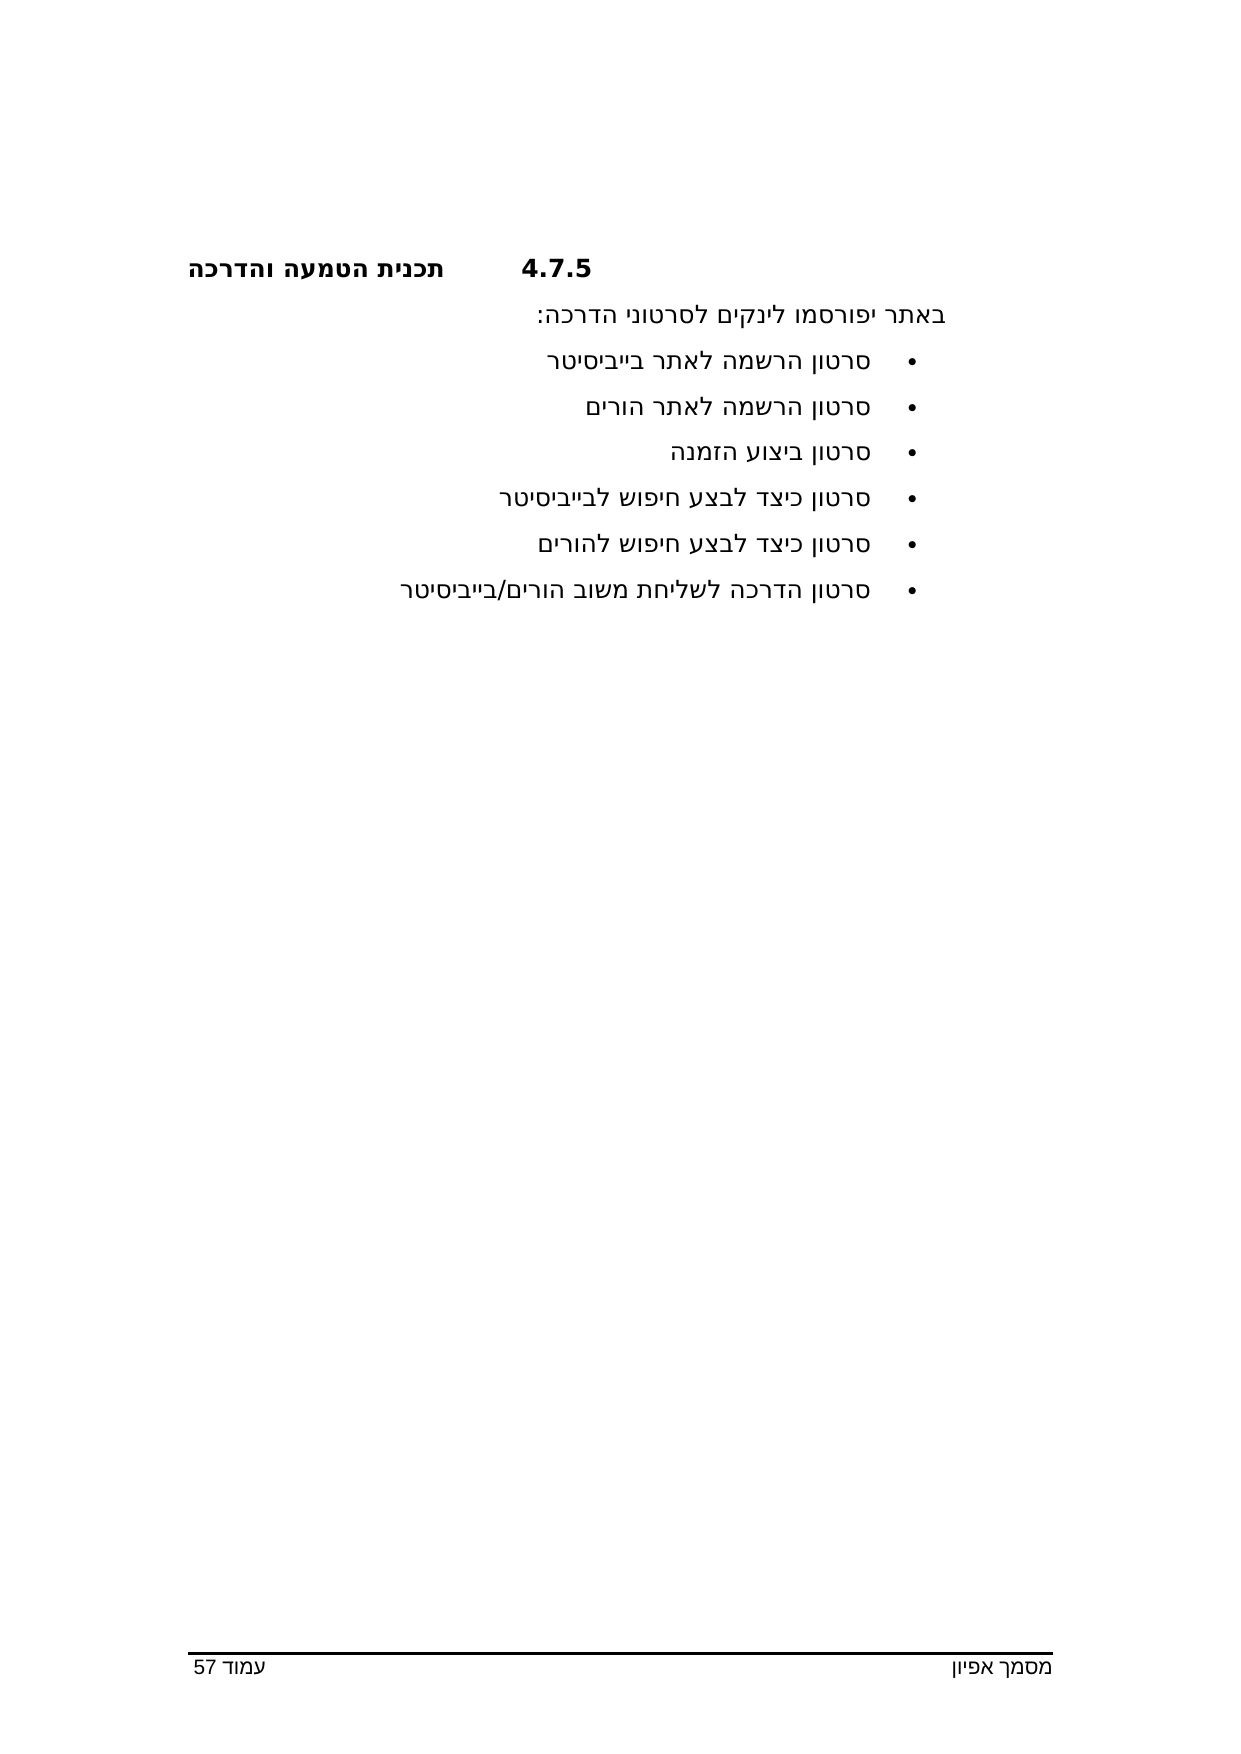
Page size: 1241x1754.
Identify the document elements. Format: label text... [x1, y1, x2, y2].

text באתר יפורסמו לינקים לסרטוני הדרכה: [187, 296, 946, 329]
list סרטון הרשמה לאתר הורים [187, 387, 909, 421]
list סרטון הדרכה לשליחת משוב הורים/בייביסיטר [187, 571, 909, 604]
list סרטון כיצד לבצע חיפוש להורים [187, 525, 909, 558]
list סרטון כיצד לבצע חיפוש לבייביסיטר [187, 479, 909, 512]
list סרטון ביצוע הזמנה [187, 433, 909, 467]
list סרטון הרשמה לאתר בייביסיטר [187, 342, 909, 375]
subtitle תכנית הטמעה והדרכה [187, 254, 979, 283]
